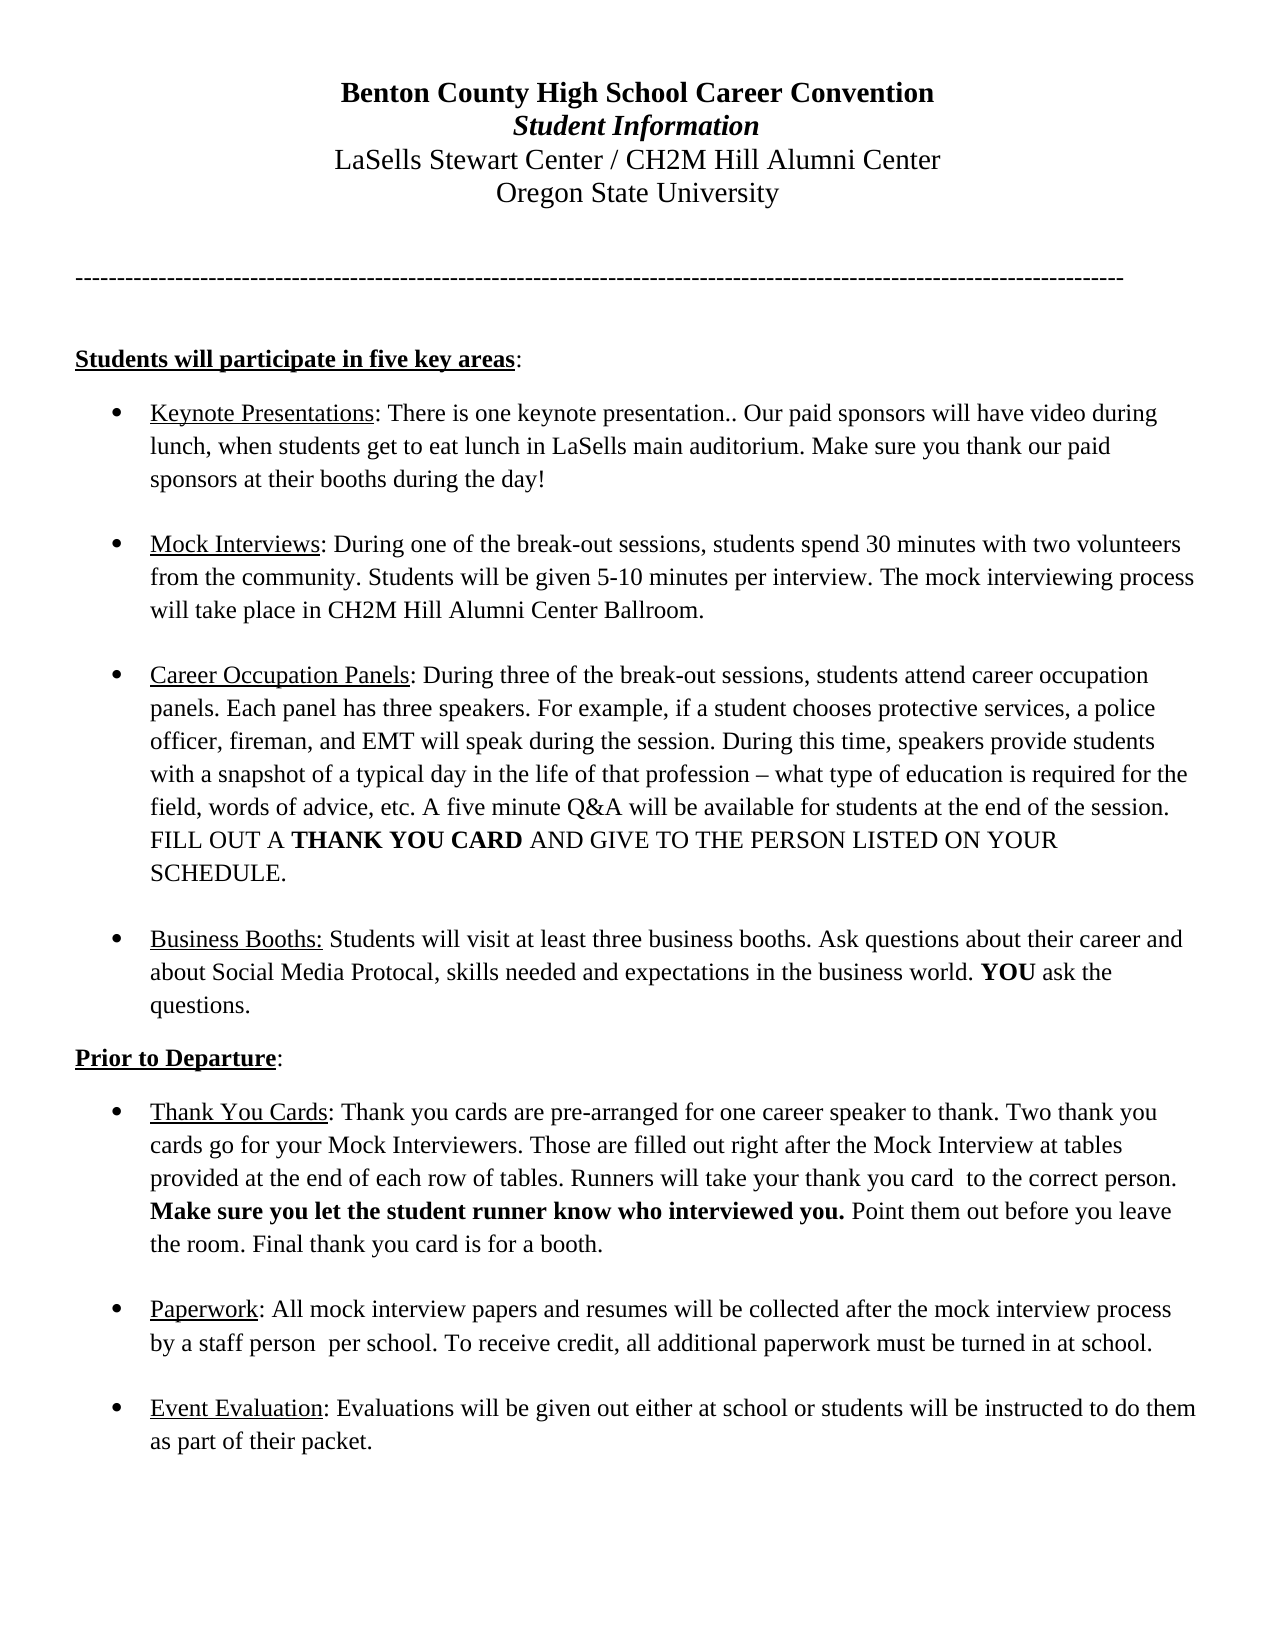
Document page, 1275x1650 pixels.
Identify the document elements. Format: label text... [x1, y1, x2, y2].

text LaSells Stewart Center / CH2M Hill Alumni Center [75, 142, 1200, 176]
list Thank You Cards: Thank you cards are pre-arranged for one career speaker to thank. Two thank you cards go for your Mock Interviewers. Those are filled out right after the Mock Interview at tables provided at the end of each row of tables. Runners will take your thank you card to the correct person. Make sure you let the student runner know who interviewed you. Point them out before you leave the room. Final thank you card is for a booth. [112, 1097, 1200, 1290]
text Benton County High School Career Convention [75, 75, 1200, 108]
text Oregon State University [75, 176, 1200, 209]
text Students will participate in five key areas: [75, 344, 1200, 373]
list Keynote Presentations: There is one keynote presentation.. Our paid sponsors will have video during lunch, when students get to eat lunch in LaSells main auditorium. Make sure you thank our paid sponsors at their booths during the day! [112, 398, 1200, 525]
text Prior to Departure: [75, 1043, 1200, 1072]
list Mock Interviews: During one of the break-out sessions, students spend 30 minutes with two volunteers from the community. Students will be given 5-10 minutes per interview. The mock interviewing process will take place in CH2M Hill Alumni Center Ballroom. [112, 529, 1200, 656]
list Event Evaluation: Evaluations will be given out either at school or students will be instructed to do them as part of their packet. [112, 1393, 1200, 1454]
list Career Occupation Panels: During three of the break-out sessions, students attend career occupation panels. Each panel has three speakers. For example, if a student chooses protective services, a police officer, fireman, and EMT will speak during the session. During this time, speakers provide students with a snapshot of a typical day in the life of that profession – what type of education is required for the field, words of advice, etc. A five minute Q&A will be available for students at the end of the session. FILL OUT A THANK YOU CARD AND GIVE TO THE PERSON LISTED ON YOUR SCHEDULE. [112, 660, 1200, 919]
list Paperwork: All mock interview papers and resumes will be collected after the mock interview process by a staff person per school. To receive credit, all additional paperwork must be turned in at school. [112, 1294, 1200, 1388]
text ------------------------------------------------------------------------------------------------------------------------------ [75, 262, 1200, 290]
list Business Booths: Students will visit at least three business booths. Ask questions about their career and about Social Media Protocal, skills needed and expectations in the business world. YOU ask the questions. [112, 924, 1200, 1018]
text Student Information [75, 108, 1200, 142]
